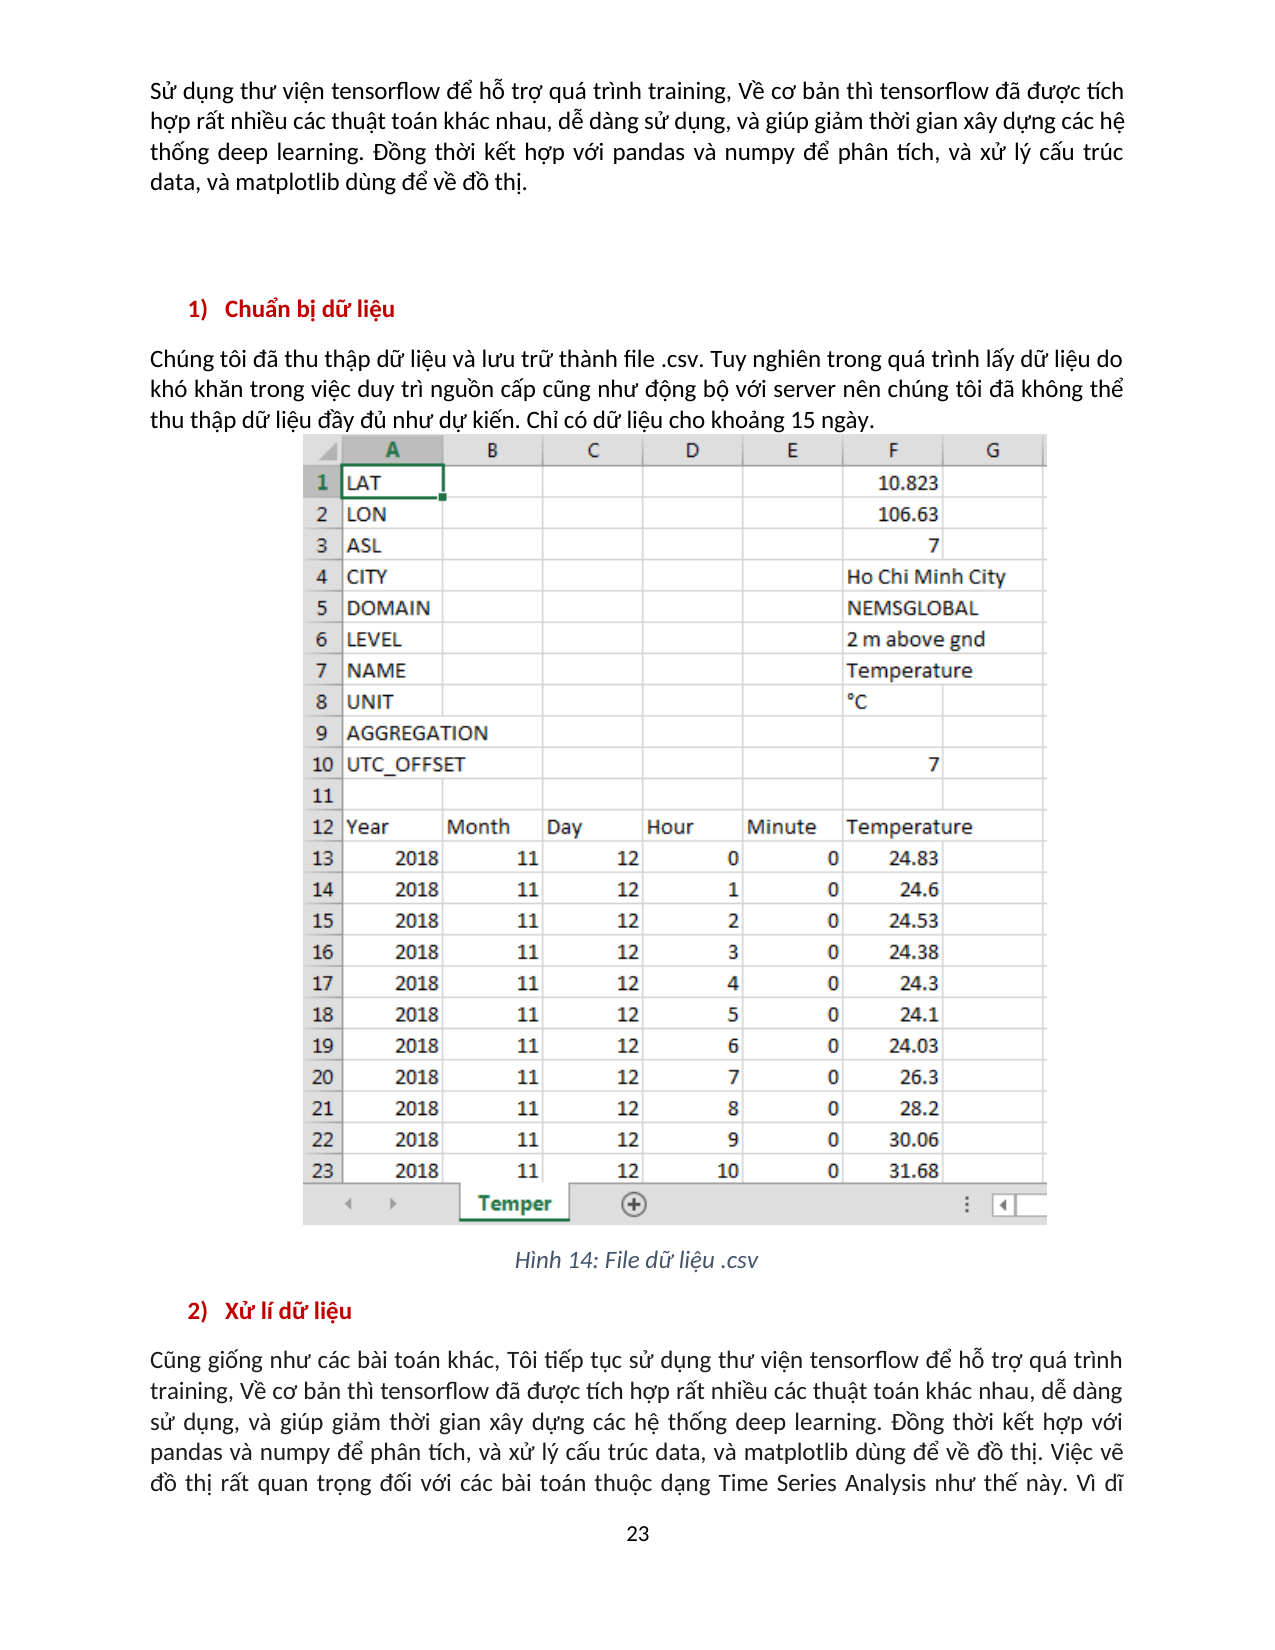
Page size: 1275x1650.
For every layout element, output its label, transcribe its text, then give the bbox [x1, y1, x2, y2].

list Chuẩn bị dữ liệu [187, 293, 1125, 324]
list Xử lí dữ liệu [187, 1295, 1125, 1326]
text Chúng tôi đã thu thập dữ liệu và lưu trữ thành file .csv. Tuy nghiên trong quá trình lấy dữ liệu do khó khăn trong việc duy trì nguồn cấp cũng như động bộ với server nên chúng tôi đã không thể thu thập dữ liệu đầy đủ như dự kiến. Chỉ có dữ liệu cho khoảng 15 ngày. [150, 343, 1125, 434]
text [150, 1345, 1125, 1497]
picture [303, 434, 1047, 1225]
text Hình 14: File dữ liệu .csv [150, 1244, 1125, 1274]
text Sử dụng thư viện tensorflow để hỗ trợ quá trình training, Về cơ bản thì tensorflow đã được tích hợp rất nhiều các thuật toán khác nhau, dễ dàng sử dụng, và giúp giảm thời gian xây dựng các hệ thống deep learning. Đồng thời kết hợp với pandas và numpy để phân tích, và xử lý cấu trúc data, và matplotlib dùng để về đồ thị. [150, 75, 1125, 225]
